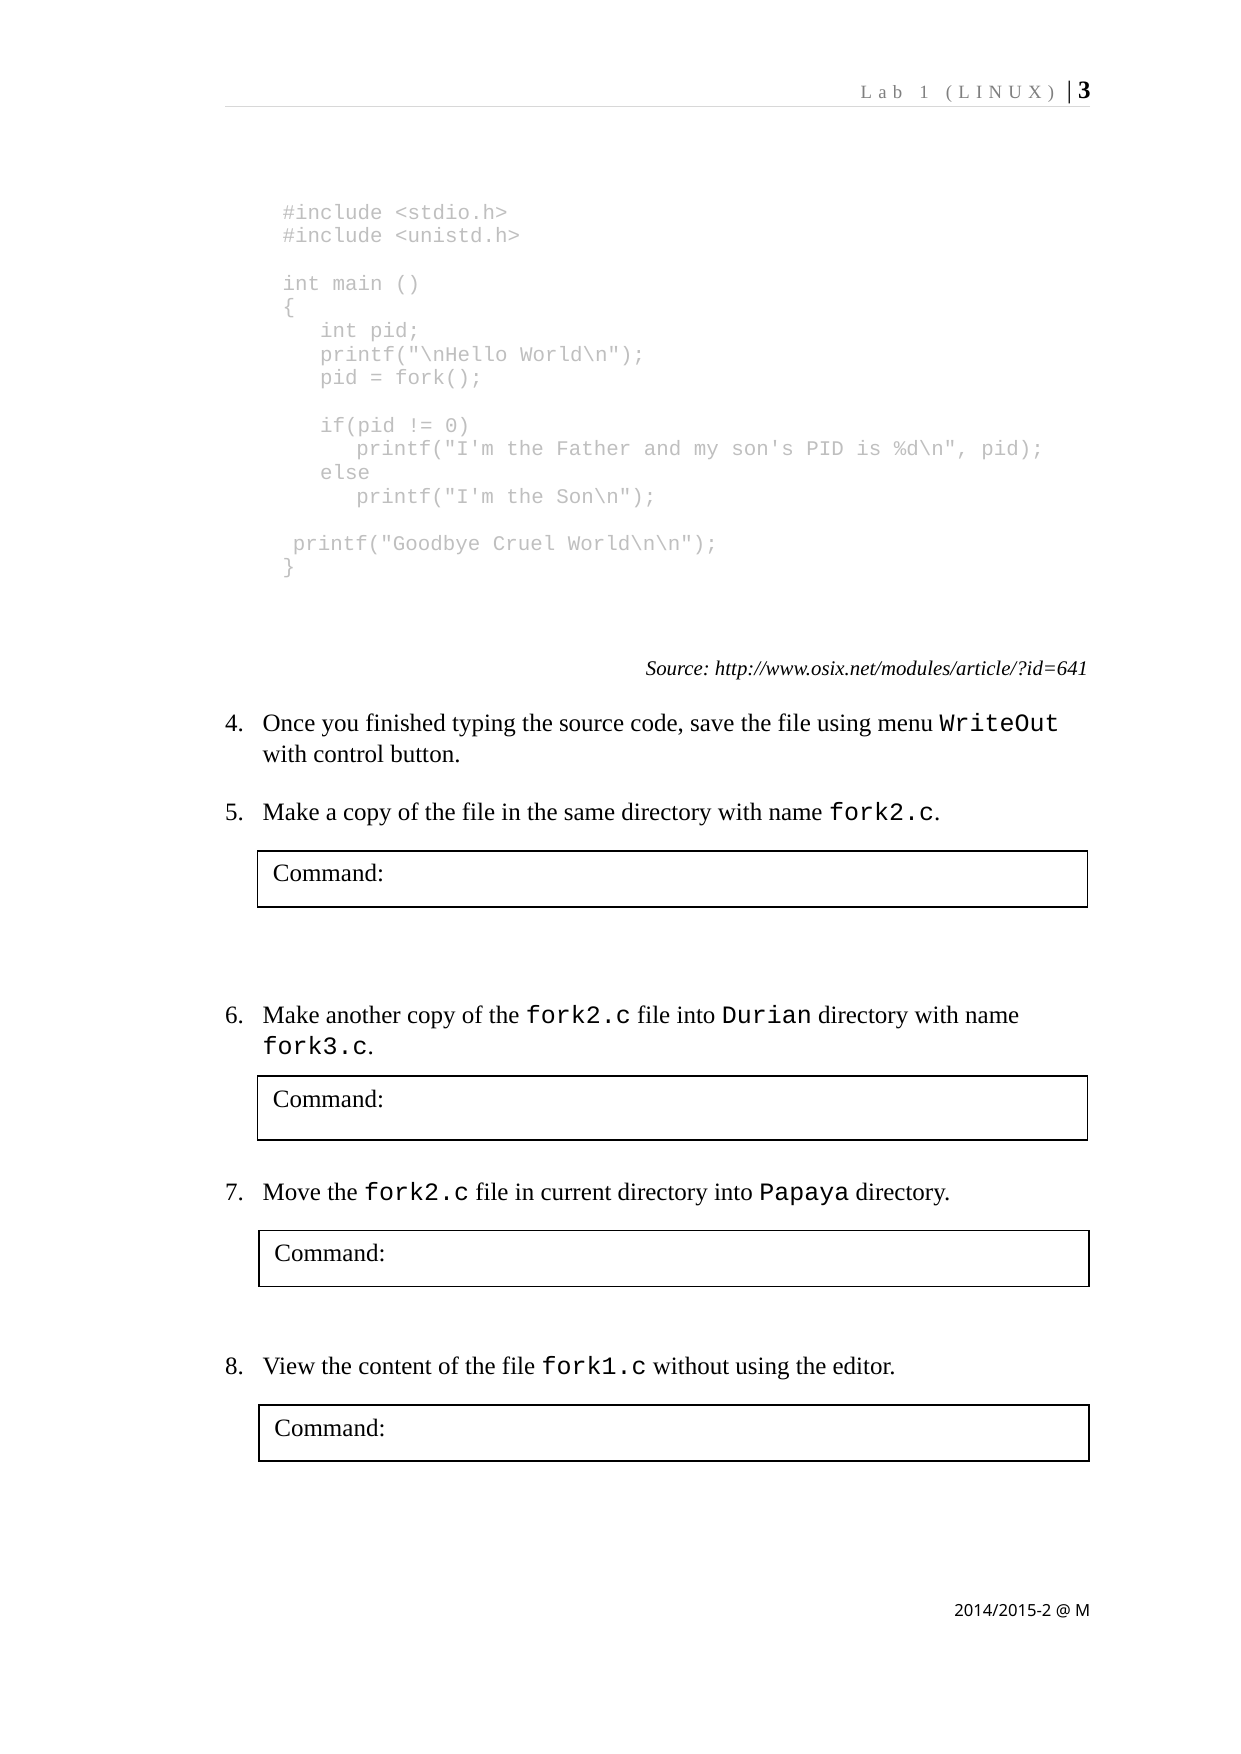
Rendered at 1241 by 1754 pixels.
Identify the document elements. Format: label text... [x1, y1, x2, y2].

text Source: http://www.osix.net/modules/article/?id=641 [225, 656, 1090, 680]
list Make another copy of the fork2.c file into Durian directory with name fork3.c. [225, 1000, 1090, 1062]
list Make a copy of the file in the same directory with name fork2.c. [225, 797, 1090, 828]
list Move the fork2.c file in current directory into Papaya directory. [225, 1177, 1090, 1208]
list Once you finished typing the source code, save the file using menu WriteOut with control button. [225, 708, 1090, 768]
list View the content of the file fork1.c without using the editor. [225, 1351, 1090, 1382]
